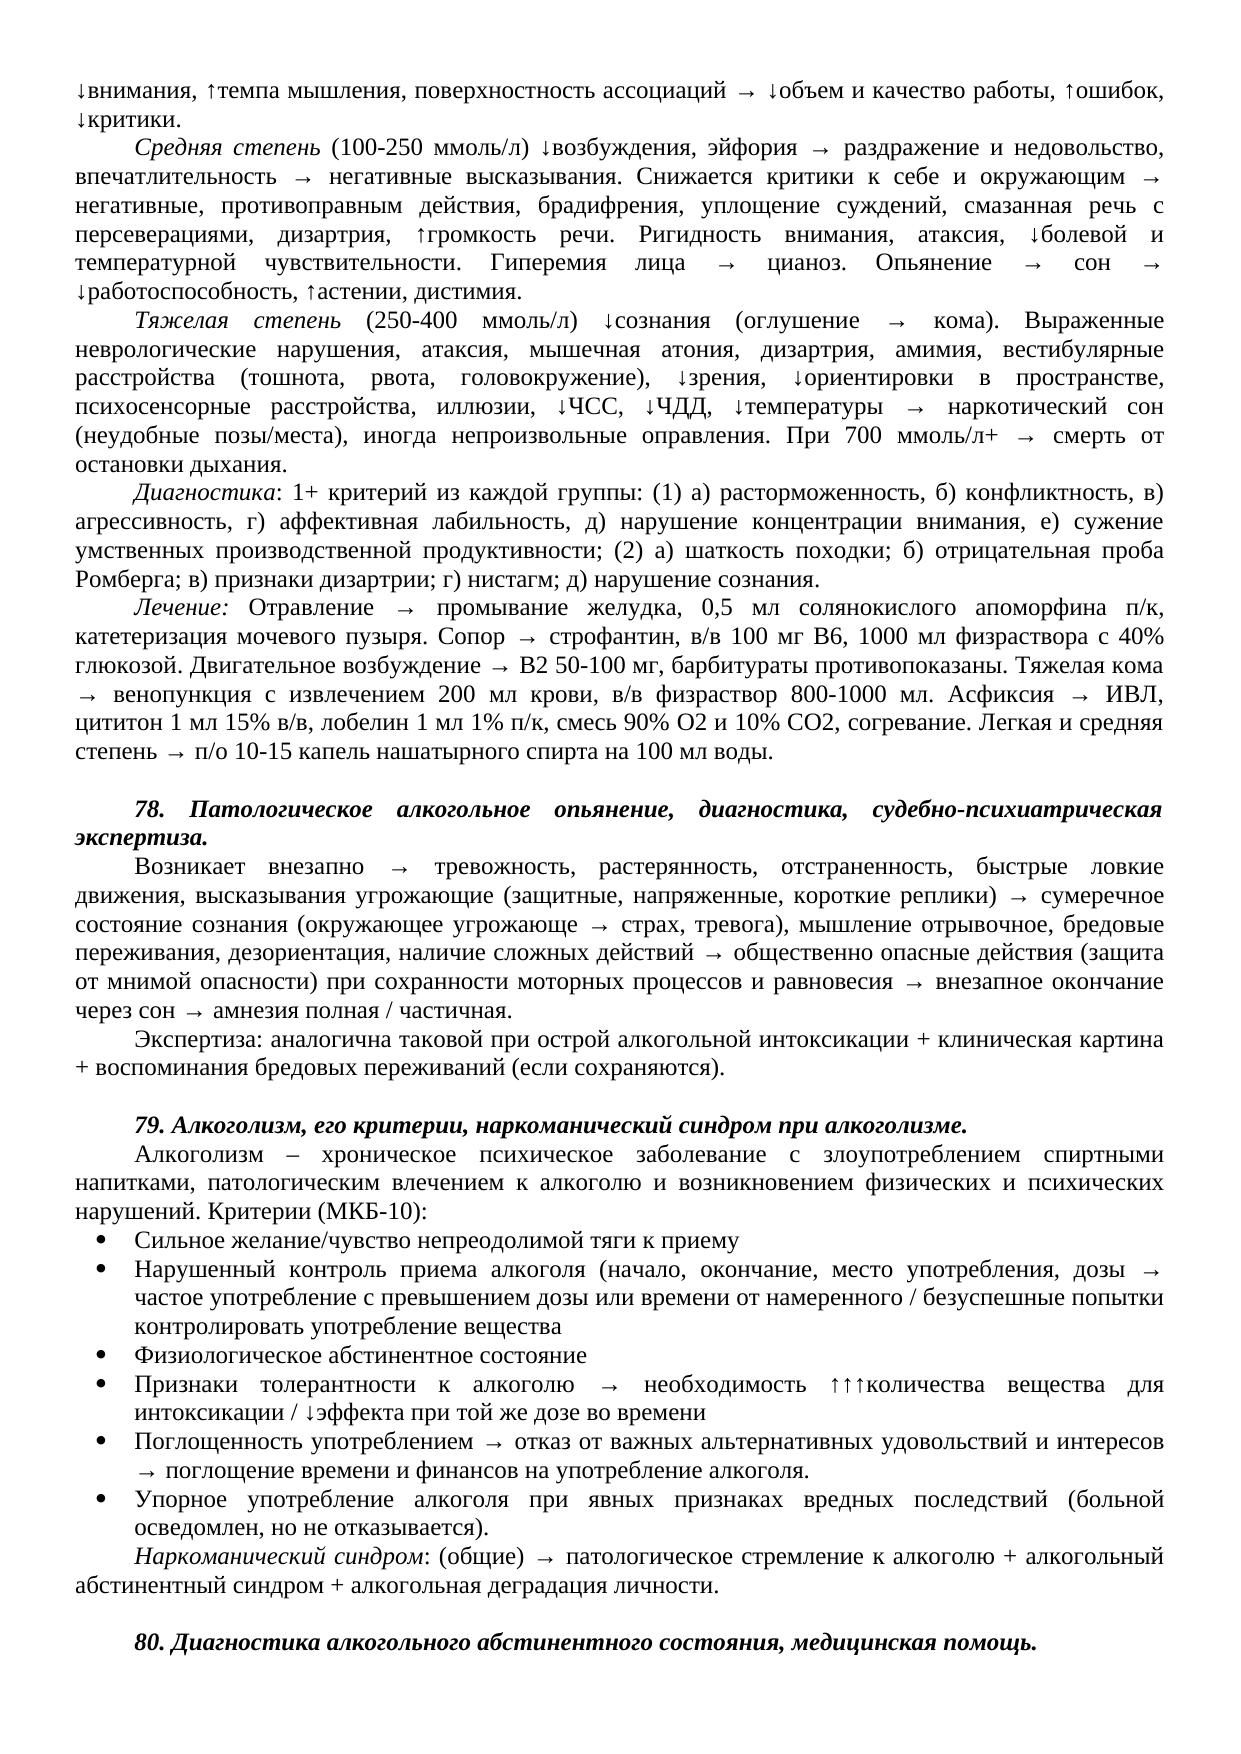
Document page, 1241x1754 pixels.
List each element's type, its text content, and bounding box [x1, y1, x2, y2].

list Упорное употребление алкоголя при явных признаках вредных последствий (больной осведомлен, но не отказывается). [97, 1484, 1165, 1541]
list Нарушенный контроль приема алкоголя (начало, окончание, место употребления, дозы → частое употребление с превышением дозы или времени от намеренного / безуспешные попытки контролировать употребление вещества [97, 1254, 1165, 1340]
text Диагностика: 1+ критерий из каждой группы: (1) а) расторможенность, б) конфликтность, в) агрессивность, г) аффективная лабильность, д) нарушение концентрации внимания, е) сужение умственных производственной продуктивности; (2) а) шаткость походки; б) отрицательная проба Ромберга; в) признаки дизартрии; г) нистагм; д) нарушение сознания. [75, 477, 1165, 592]
list Признаки толерантности к алкоголю → необходимость ↑↑↑количества вещества для интоксикации / ↓эффекта при той же дозе во времени [97, 1369, 1165, 1426]
text 79. Алкоголизм, его критерии, наркоманический синдром при алкоголизме. [75, 1110, 1165, 1139]
text Тяжелая степень (250-400 ммоль/л) ↓сознания (оглушение → кома). Выраженные неврологические нарушения, атаксия, мышечная атония, дизартрия, амимия, вестибулярные расстройства (тошнота, рвота, головокружение), ↓зрения, ↓ориентировки в пространстве, психосенсорные расстройства, иллюзии, ↓ЧСС, ↓ЧДД, ↓температуры → наркотический сон (неудобные позы/места), иногда непроизвольные оправления. При 700 ммоль/л+ → смерть от остановки дыхания. [75, 305, 1165, 477]
text Лечение: Отравление → промывание желудка, 0,5 мл солянокислого апоморфина п/к, катетеризация мочевого пузыря. Сопор → строфантин, в/в 100 мг В6, 1000 мл физраствора с 40% глюкозой. Двигательное возбуждение → В2 50-100 мг, барбитураты противопоказаны. Тяжелая кома → венопункция с извлечением 200 мл крови, в/в физраствор 800-1000 мл. Асфиксия → ИВЛ, цититон 1 мл 15% в/в, лобелин 1 мл 1% п/к, смесь 90% О2 и 10% СО2, согревание. Легкая и средняя степень → п/о 10-15 капель нашатырного спирта на 100 мл воды. [75, 592, 1165, 765]
text Наркоманический синдром: (общие) → патологическое стремление к алкоголю + алкогольный абстинентный синдром + алкогольная деградация личности. [75, 1541, 1165, 1599]
text Экспертиза: аналогична таковой при острой алкогольной интоксикации + клиническая картина + воспоминания бредовых переживаний (если сохраняются). [75, 1024, 1165, 1081]
list Поглощенность употреблением → отказ от важных альтернативных удовольствий и интересов → поглощение времени и финансов на употребление алкоголя. [97, 1426, 1165, 1484]
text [75, 75, 1165, 132]
text 80. Диагностика алкогольного абстинентного состояния, медицинская помощь. [75, 1627, 1165, 1656]
text Возникает внезапно → тревожность, растерянность, отстраненность, быстрые ловкие движения, высказывания угрожающие (защитные, напряженные, короткие реплики) → сумеречное состояние сознания (окружающее угрожающе → страх, тревога), мышление отрывочное, бредовые переживания, дезориентация, наличие сложных действий → общественно опасные действия (защита от мнимой опасности) при сохранности моторных процессов и равновесия → внезапное окончание через сон → амнезия полная / частичная. [75, 851, 1165, 1024]
list Физиологическое абстинентное состояние [97, 1340, 1165, 1369]
list Сильное желание/чувство непреодолимой тяги к приему [97, 1225, 1165, 1254]
text Алкоголизм – хроническое психическое заболевание с злоупотреблением спиртными напитками, патологическим влечением к алкоголю и возникновением физических и психических нарушений. Критерии (МКБ-10): [75, 1139, 1165, 1225]
text Средняя степень (100-250 ммоль/л) ↓возбуждения, эйфория → раздражение и недовольство, впечатлительность → негативные высказывания. Снижается критики к себе и окружающим → негативные, противоправным действия, брадифрения, уплощение суждений, смазанная речь с персеверациями, дизартрия, ↑громкость речи. Ригидность внимания, атаксия, ↓болевой и температурной чувствительности. Гиперемия лица → цианоз. Опьянение → сон → ↓работоспособность, ↑астении, дистимия. [75, 132, 1165, 305]
text 78. Патологическое алкогольное опьянение, диагностика, судебно-психиатрическая экспертиза. [75, 794, 1165, 851]
